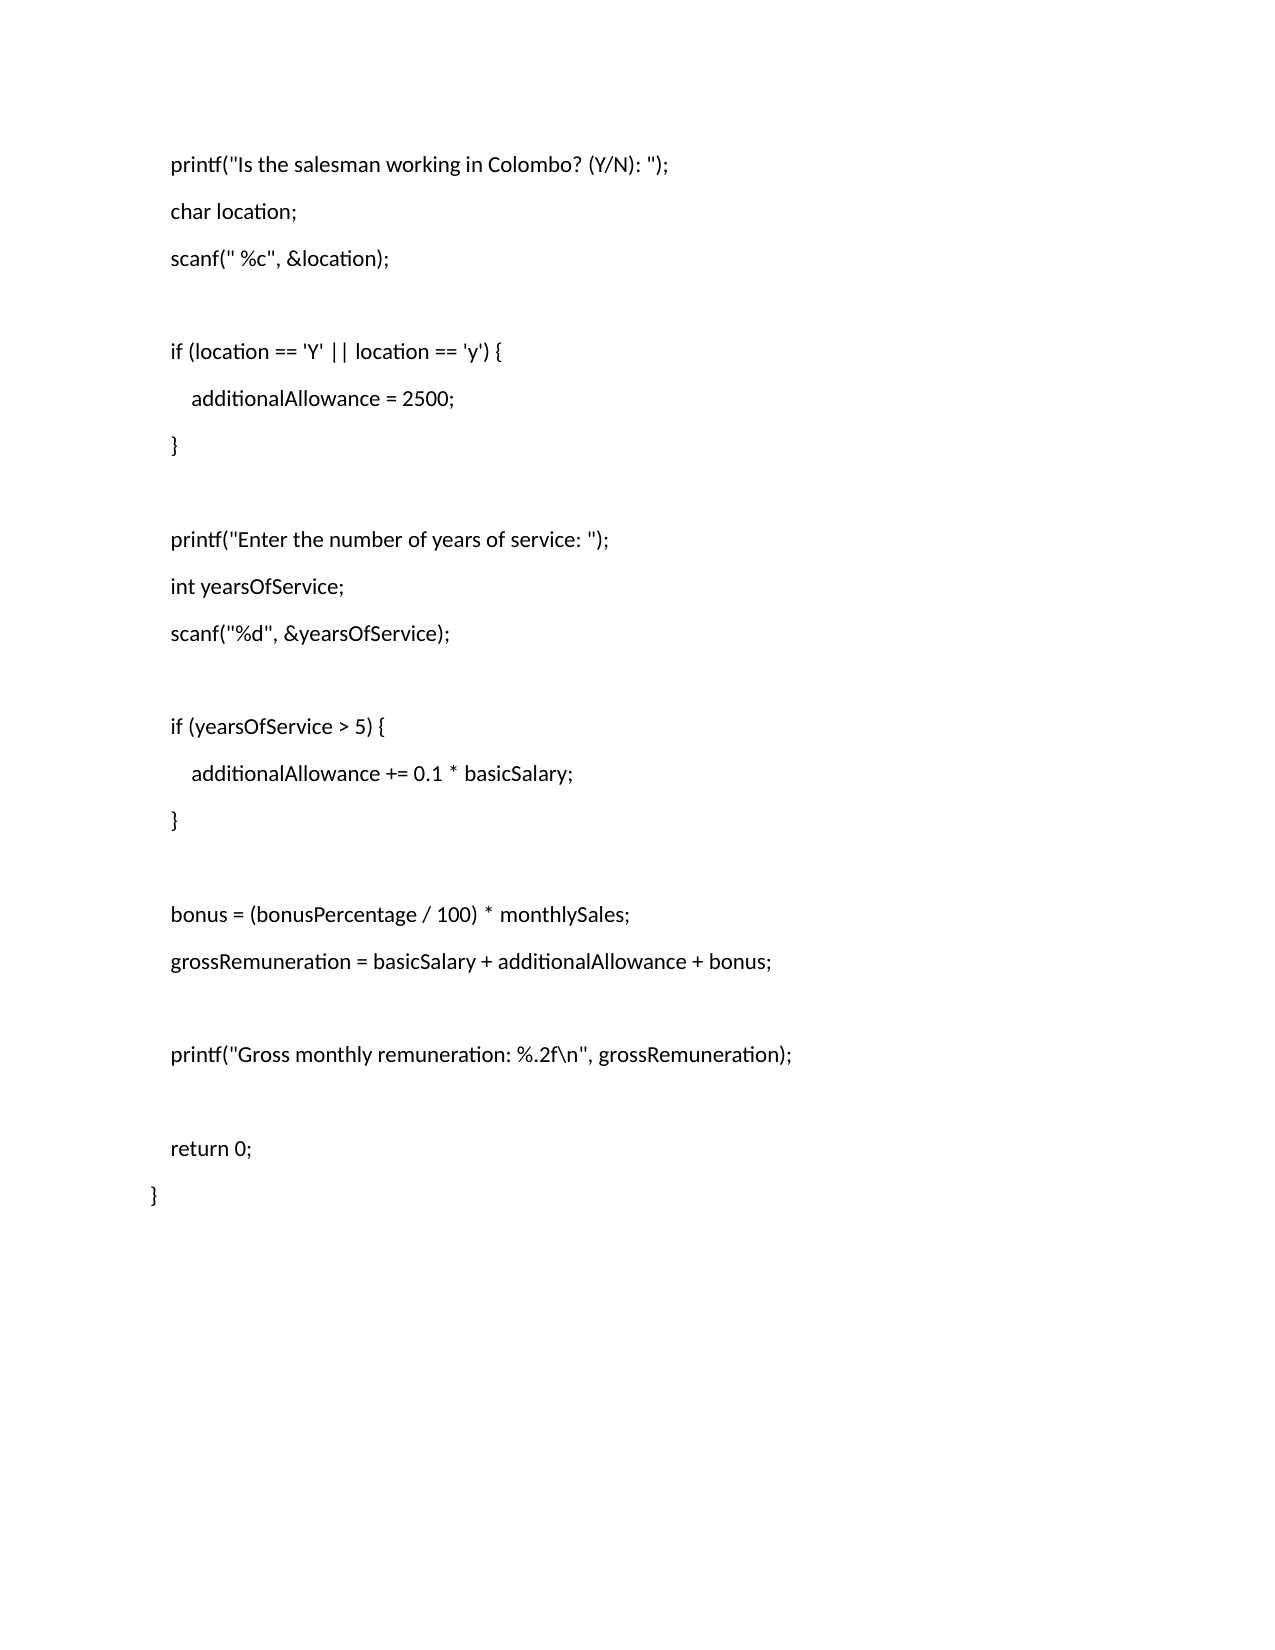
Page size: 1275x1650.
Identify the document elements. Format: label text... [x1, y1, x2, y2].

text additionalAllowance += 0.1 * basicSalary; [150, 759, 1125, 787]
text printf("Gross monthly remuneration: %.2f\n", grossRemuneration); [150, 1041, 1125, 1069]
text scanf(" %c", &location); [150, 244, 1125, 272]
text } [150, 806, 1125, 834]
text grossRemuneration = basicSalary + additionalAllowance + bonus; [150, 947, 1125, 975]
text printf("Is the salesman working in Colombo? (Y/N): "); [150, 150, 1125, 178]
text scanf("%d", &yearsOfService); [150, 619, 1125, 647]
text char location; [150, 197, 1125, 225]
text } [150, 1181, 1125, 1209]
text bonus = (bonusPercentage / 100) * monthlySales; [150, 900, 1125, 928]
text additionalAllowance = 2500; [150, 384, 1125, 412]
text if (yearsOfService > 5) { [150, 712, 1125, 741]
text return 0; [150, 1134, 1125, 1162]
text } [150, 431, 1125, 459]
text int yearsOfService; [150, 572, 1125, 600]
text printf("Enter the number of years of service: "); [150, 525, 1125, 553]
text if (location == 'Y' || location == 'y') { [150, 337, 1125, 366]
